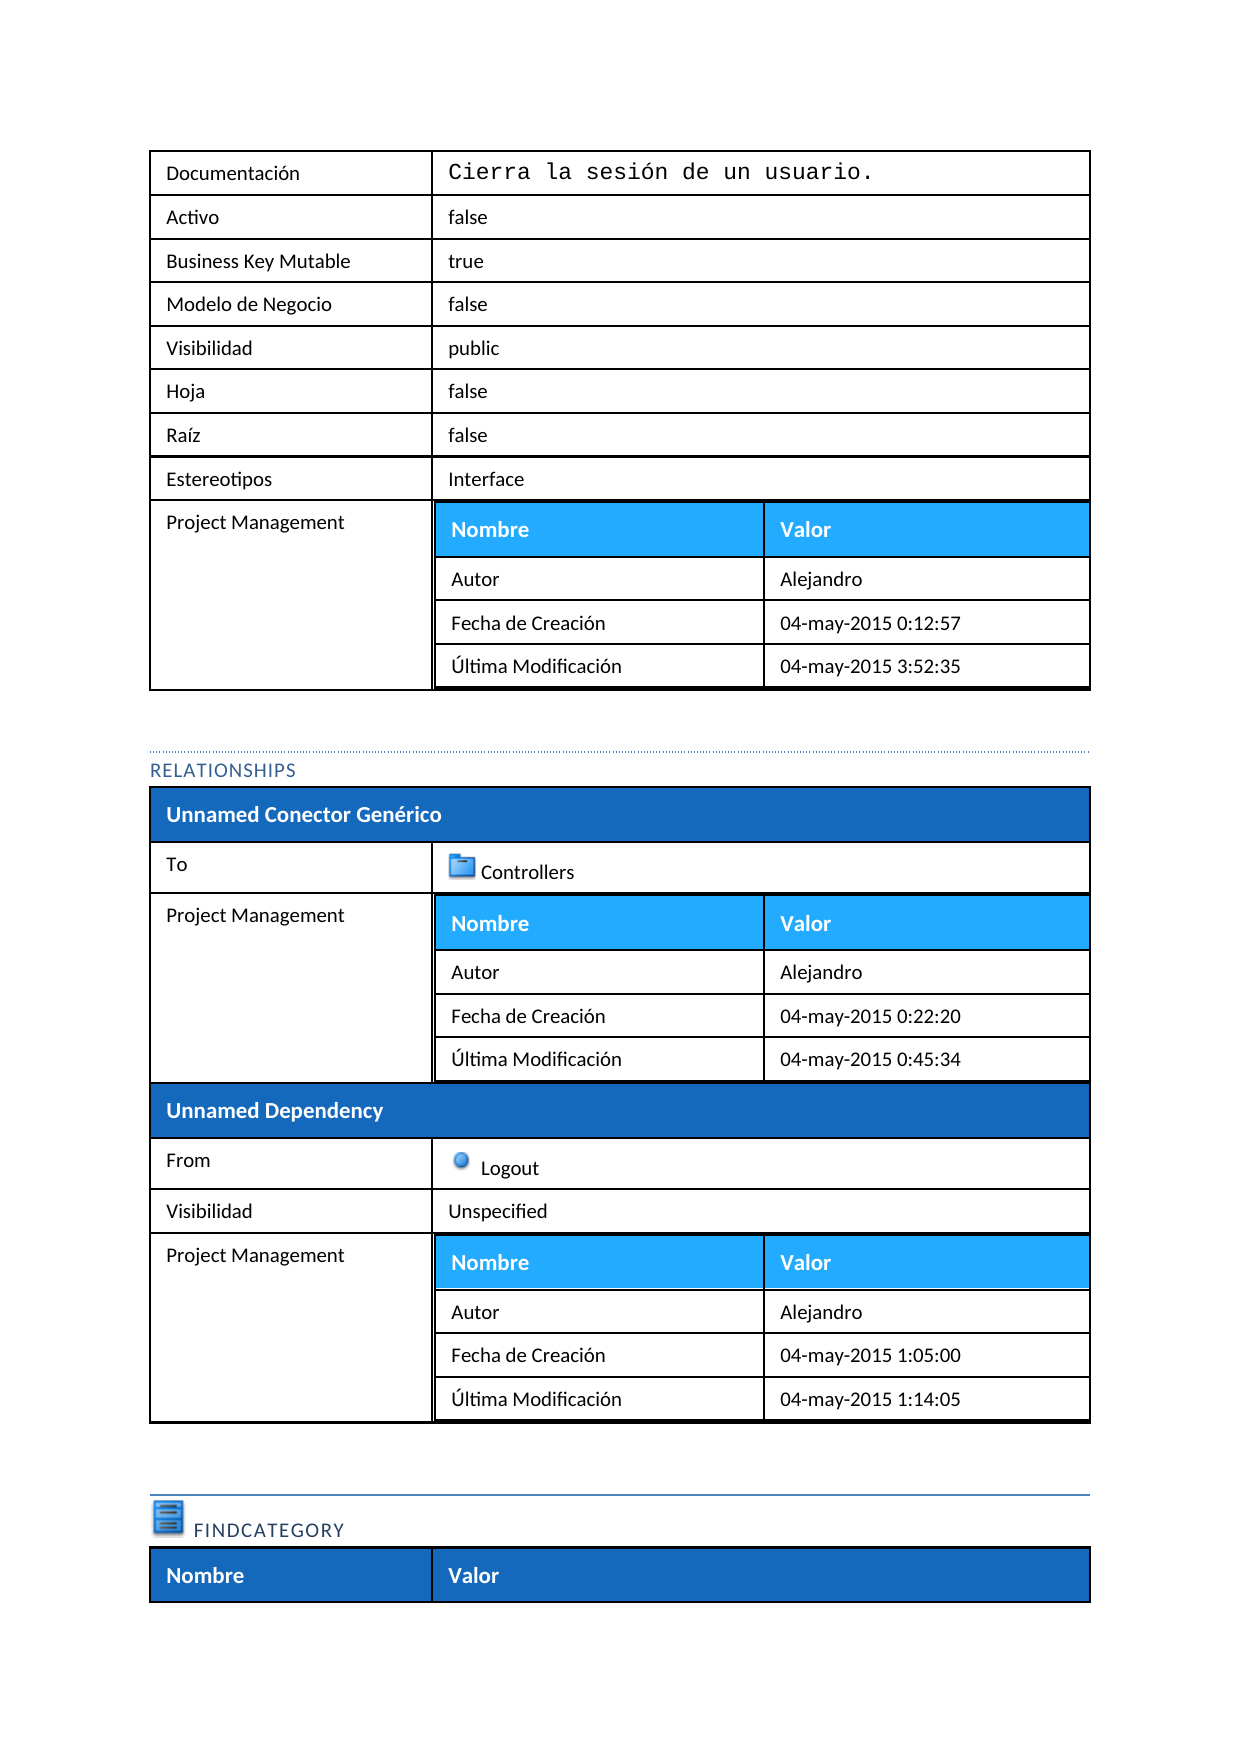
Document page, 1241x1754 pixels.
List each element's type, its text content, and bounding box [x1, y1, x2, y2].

table_cell false [433, 414, 1089, 455]
picture [150, 1500, 188, 1538]
table_cell Visibilidad [151, 1190, 431, 1232]
table_cell [436, 995, 763, 1036]
table_cell false [433, 196, 1089, 238]
picture [448, 851, 477, 880]
table_cell [765, 1378, 1089, 1419]
table_cell Project Management [151, 501, 431, 688]
table_header Unnamed Conector Genérico [151, 788, 1089, 841]
table_cell Hoja [151, 370, 431, 412]
table_cell true [433, 240, 1089, 281]
table_cell [765, 1038, 1089, 1080]
table_cell Project Management [151, 1234, 431, 1421]
table_cell [436, 1038, 763, 1080]
table_cell false [433, 283, 1089, 325]
table_cell To [151, 843, 431, 892]
table_cell Business Key Mutable [151, 240, 431, 281]
table_cell [765, 645, 1089, 686]
table_cell Activo [151, 196, 431, 238]
table_cell [436, 645, 763, 686]
table_cell Cierra la sesión de un usuario. [433, 152, 1089, 194]
table_cell Modelo de Negocio [151, 283, 431, 325]
table_cell [436, 1378, 763, 1419]
table_cell Controllers [433, 843, 1089, 892]
table_cell [436, 951, 763, 993]
subtitle Relationships [150, 751, 1090, 782]
table_cell false [433, 370, 1089, 412]
table_header Nombre [151, 1549, 431, 1601]
table_cell [436, 601, 763, 643]
picture [448, 1147, 477, 1176]
table_cell [436, 1291, 763, 1332]
table_cell public [433, 327, 1089, 368]
table_cell [765, 601, 1089, 643]
table_cell Unspecified [433, 1190, 1089, 1232]
table_cell Project Management [151, 894, 431, 1082]
table_cell [765, 1334, 1089, 1376]
table_cell Raíz [151, 414, 431, 455]
table_cell Interface [433, 458, 1089, 499]
table_cell Estereotipos [151, 458, 431, 499]
table_cell [765, 1291, 1089, 1332]
table_cell [436, 1334, 763, 1376]
table_header Valor [433, 1549, 1089, 1601]
table_cell Unnamed Dependency [151, 1084, 1089, 1137]
table_cell Visibilidad [151, 327, 431, 368]
table_cell [765, 951, 1089, 993]
subtitle FIndcategory [150, 1496, 1090, 1543]
table_cell [765, 995, 1089, 1036]
table_cell Logout [433, 1139, 1089, 1188]
table_cell Documentación [151, 152, 431, 194]
table_cell [765, 558, 1089, 599]
table_cell From [151, 1139, 431, 1188]
table_cell [436, 558, 763, 599]
